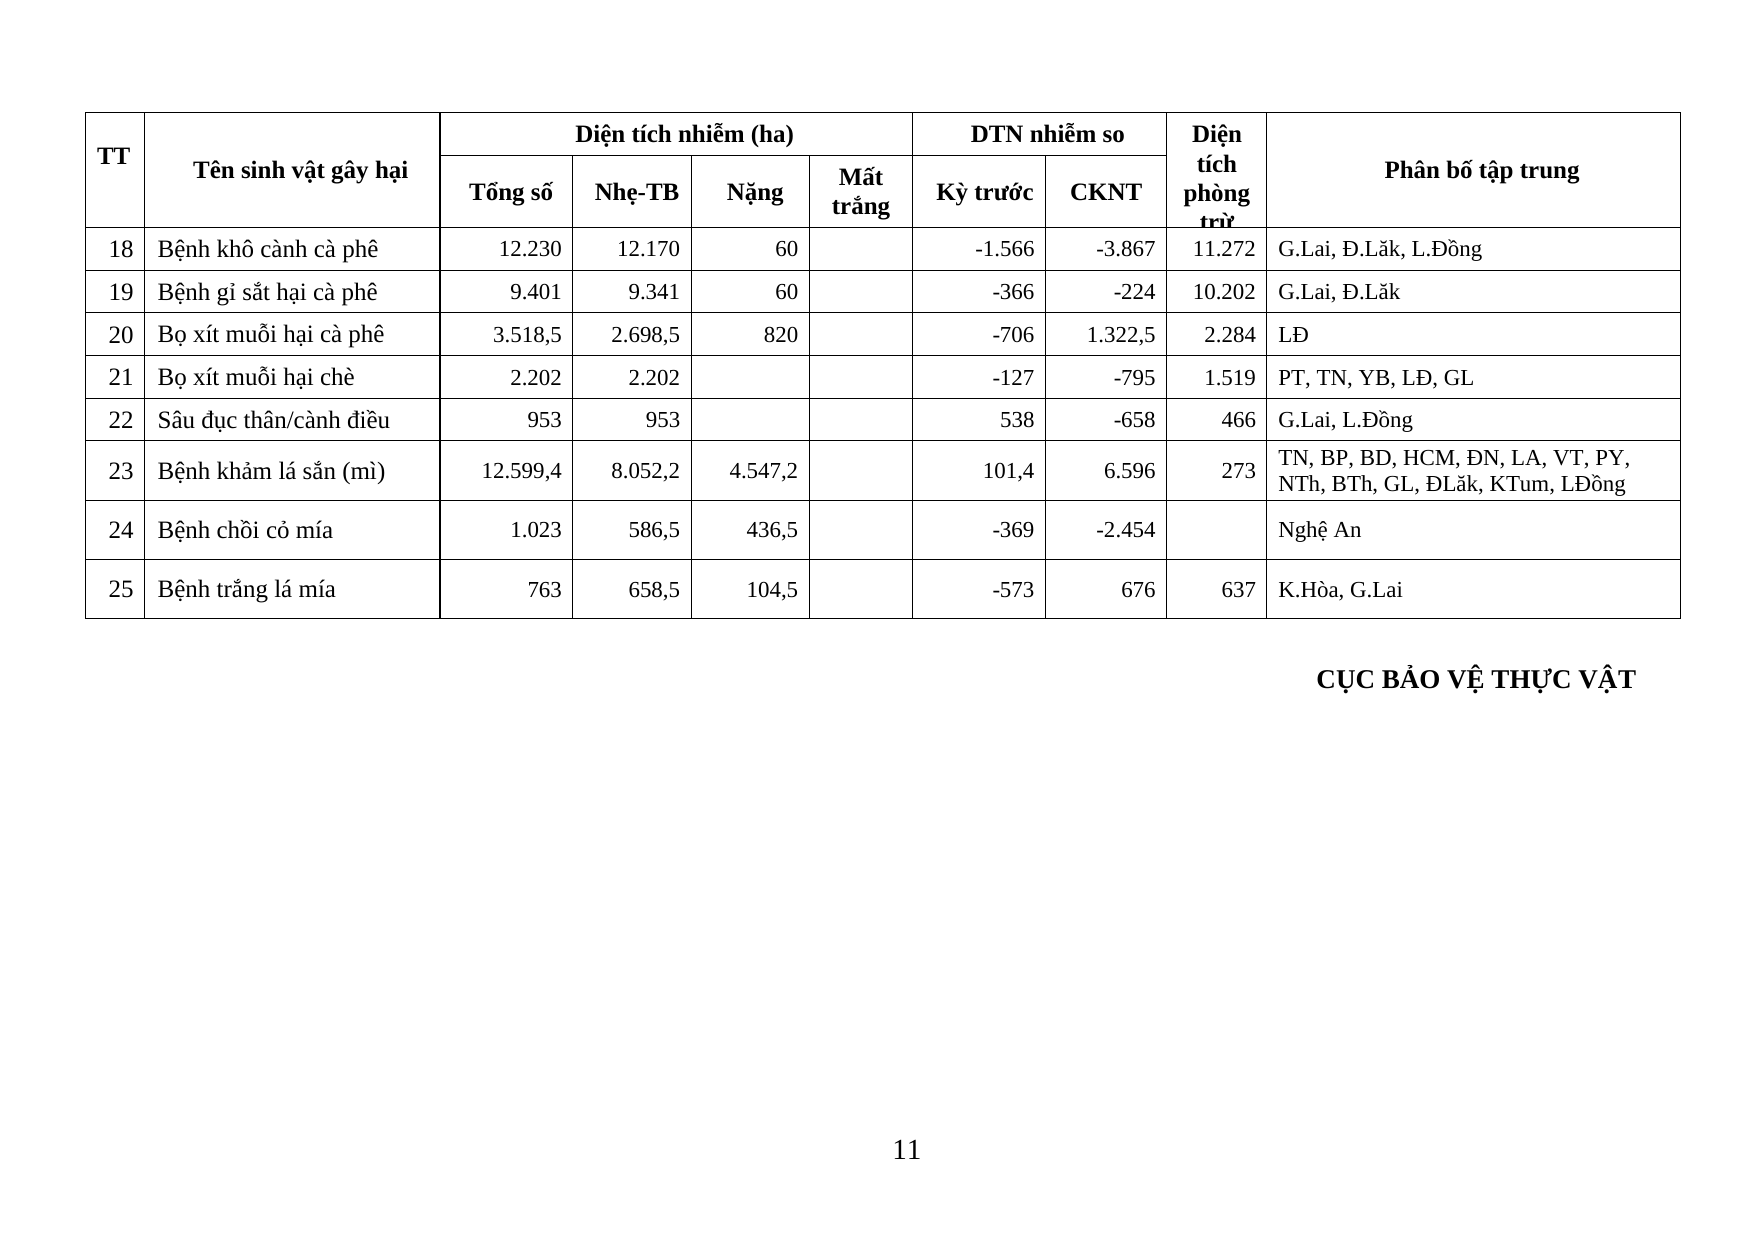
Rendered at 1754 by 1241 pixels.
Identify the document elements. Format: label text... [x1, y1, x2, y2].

table_cell [810, 313, 912, 355]
table_cell G.Lai, Đ.Lăk [1267, 271, 1680, 312]
table_cell -2.454 [1046, 501, 1166, 559]
table_cell 1.519 [1167, 356, 1266, 398]
table_cell -706 [913, 313, 1045, 355]
table_cell 60 [692, 271, 809, 312]
table_cell [810, 399, 912, 440]
table_cell TN, BP, BD, HCM, ĐN, LA, VT, PY, NTh, BTh, GL, ĐLăk, KTum, LĐồng [1267, 441, 1680, 499]
table_cell 18 [86, 228, 144, 269]
table_cell Bệnh khảm lá sắn (mì) [145, 441, 439, 499]
table_cell 12.170 [573, 228, 691, 269]
table_cell Bệnh chồi cỏ mía [145, 501, 439, 559]
table_cell Bọ xít muỗi hại chè [145, 356, 439, 398]
table_cell 676 [1046, 560, 1166, 618]
table_cell [810, 441, 912, 499]
table_cell -224 [1046, 271, 1166, 312]
table_cell 953 [441, 399, 572, 440]
text CỤC BẢO VỆ THỰC VẬT [177, 665, 1636, 694]
table_cell 820 [692, 313, 809, 355]
table_cell 1.023 [441, 501, 572, 559]
table_cell 466 [1167, 399, 1266, 440]
table_cell 2.698,5 [573, 313, 691, 355]
table_cell 637 [1167, 560, 1266, 618]
table_cell 273 [1167, 441, 1266, 499]
table_cell Nhẹ-TB [573, 156, 691, 227]
table_cell 8.052,2 [573, 441, 691, 499]
table_cell -127 [913, 356, 1045, 398]
table_cell 538 [913, 399, 1045, 440]
table_cell G.Lai, L.Đồng [1267, 399, 1680, 440]
table_cell Tổng số [441, 156, 572, 227]
table_cell 2.202 [573, 356, 691, 398]
table_cell Nặng [692, 156, 809, 227]
table_cell 24 [86, 501, 144, 559]
table_cell 19 [86, 271, 144, 312]
table_cell 6.596 [1046, 441, 1166, 499]
table_cell 12.230 [441, 228, 572, 269]
table_cell [810, 271, 912, 312]
table_cell Bệnh trắng lá mía [145, 560, 439, 618]
table_cell -3.867 [1046, 228, 1166, 269]
table_cell 10.202 [1167, 271, 1266, 312]
table_cell -795 [1046, 356, 1166, 398]
table_header Phân bố tập trung [1267, 113, 1680, 227]
table_cell 101,4 [913, 441, 1045, 499]
table_cell 9.401 [441, 271, 572, 312]
table_cell [810, 356, 912, 398]
table_cell 21 [86, 356, 144, 398]
table_cell 60 [692, 228, 809, 269]
table_cell -1.566 [913, 228, 1045, 269]
table_cell Bệnh khô cành cà phê [145, 228, 439, 269]
table_cell 23 [86, 441, 144, 499]
table_cell 953 [573, 399, 691, 440]
table_cell Kỳ trước [913, 156, 1045, 227]
table_cell 22 [86, 399, 144, 440]
table_cell Mất trắng [810, 156, 912, 227]
table_cell -369 [913, 501, 1045, 559]
table_cell Bệnh gỉ sắt hại cà phê [145, 271, 439, 312]
table_cell Sâu đục thân/cành điều [145, 399, 439, 440]
table_cell 1.322,5 [1046, 313, 1166, 355]
table_cell 2.202 [441, 356, 572, 398]
table_cell 2.284 [1167, 313, 1266, 355]
table_cell 20 [86, 313, 144, 355]
table_cell G.Lai, Đ.Lăk, L.Đồng [1267, 228, 1680, 269]
table_cell [810, 228, 912, 269]
table_cell 763 [441, 560, 572, 618]
table_cell 658,5 [573, 560, 691, 618]
table_cell 586,5 [573, 501, 691, 559]
table_cell -658 [1046, 399, 1166, 440]
table_cell -366 [913, 271, 1045, 312]
table_cell CKNT [1046, 156, 1166, 227]
table_cell 25 [86, 560, 144, 618]
table_cell 4.547,2 [692, 441, 809, 499]
table_header DTN nhiễm so [913, 113, 1166, 155]
table_cell [692, 399, 809, 440]
table_header Diện tích nhiễm (ha) [441, 113, 912, 155]
table_cell 104,5 [692, 560, 809, 618]
table_cell Nghệ An [1267, 501, 1680, 559]
table_cell [810, 560, 912, 618]
table_cell -573 [913, 560, 1045, 618]
table_cell 3.518,5 [441, 313, 572, 355]
table_cell LĐ [1267, 313, 1680, 355]
table_cell 436,5 [692, 501, 809, 559]
table_header Tên sinh vật gây hại [145, 113, 439, 227]
table_cell 9.341 [573, 271, 691, 312]
table_cell 12.599,4 [441, 441, 572, 499]
table_header Diện tích phòng trừ (ha) [1167, 113, 1266, 227]
table_cell Bọ xít muỗi hại cà phê [145, 313, 439, 355]
table_cell K.Hòa, G.Lai [1267, 560, 1680, 618]
table_cell [1167, 501, 1266, 559]
table_cell [692, 356, 809, 398]
table_header TT [86, 113, 144, 227]
table_cell PT, TN, YB, LĐ, GL [1267, 356, 1680, 398]
table_cell 11.272 [1167, 228, 1266, 269]
table_cell [810, 501, 912, 559]
